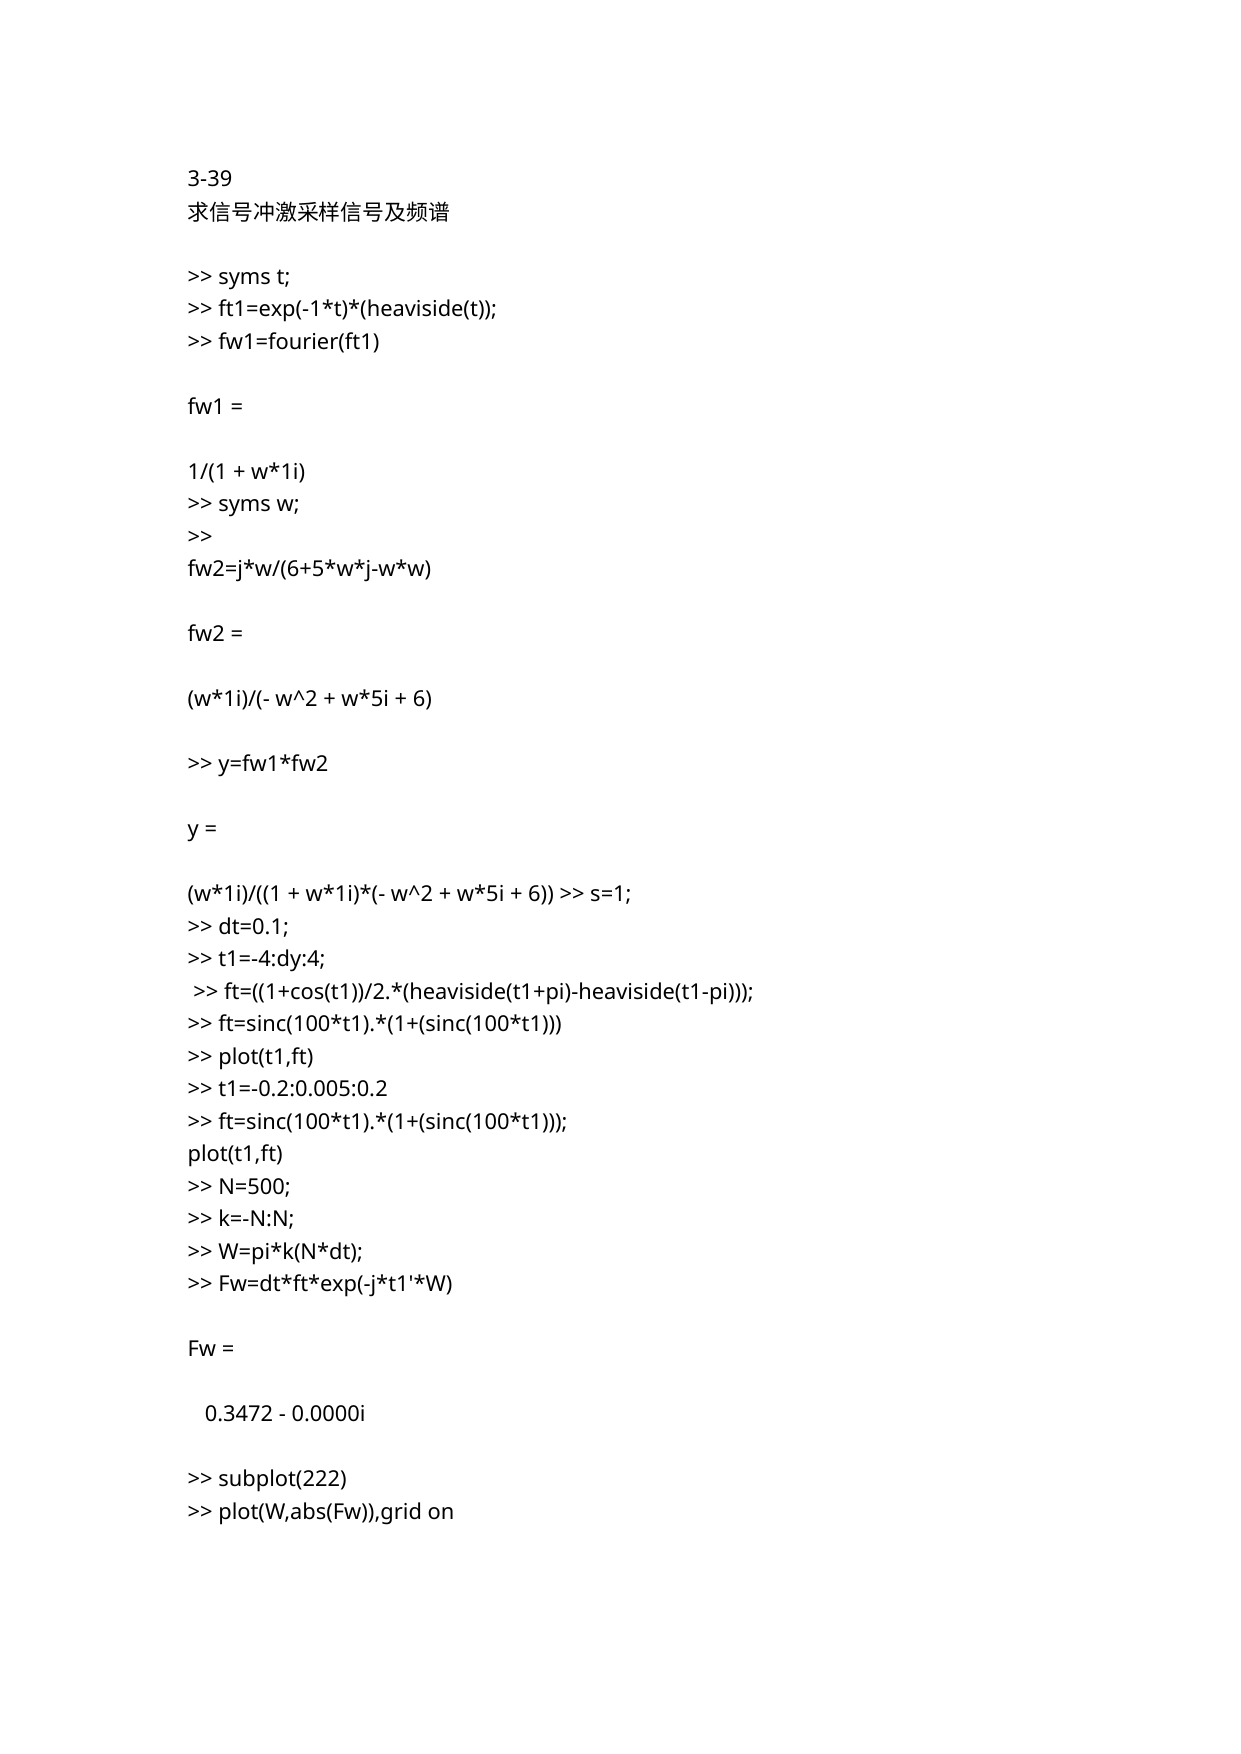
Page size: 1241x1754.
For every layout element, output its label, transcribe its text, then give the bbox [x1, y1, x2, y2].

text >> ft=sinc(100*t1).*(1+(sinc(100*t1))) [187, 1007, 1053, 1039]
text 1/(1 + w*1i) [187, 454, 1053, 487]
text >> dt=0.1; [187, 909, 1053, 942]
text >> k=-N:N; [187, 1202, 1053, 1234]
text >> syms t; [187, 259, 1053, 292]
text fw1 = [187, 389, 1053, 422]
text (w*1i)/(- w^2 + w*5i + 6) [187, 682, 1053, 714]
text >> y=fw1*fw2 [187, 747, 1053, 779]
text >> fw1=fourier(ft1) [187, 324, 1053, 357]
text >> ft1=exp(-1*t)*(heaviside(t)); [187, 292, 1053, 324]
text 求信号冲激采样信号及频谱 [187, 194, 1053, 227]
text >> syms w; [187, 487, 1053, 519]
text >> [187, 519, 1053, 552]
text >> plot(t1,ft) [187, 1039, 1053, 1072]
text (w*1i)/((1 + w*1i)*(- w^2 + w*5i + 6)) >> s=1; [187, 877, 1053, 909]
text >> W=pi*k(N*dt); [187, 1234, 1053, 1267]
text >> t1=-0.2:0.005:0.2 [187, 1072, 1053, 1104]
text Fw = [187, 1332, 1053, 1364]
text fw2=j*w/(6+5*w*j-w*w) [187, 552, 1053, 584]
text y = [187, 812, 1053, 844]
text >> ft=((1+cos(t1))/2.*(heaviside(t1+pi)-heaviside(t1-pi))); [187, 974, 1053, 1007]
text >> ft=sinc(100*t1).*(1+(sinc(100*t1))); [187, 1104, 1053, 1137]
text >> t1=-4:dy:4; [187, 942, 1053, 974]
text 0.3472 - 0.0000i [187, 1397, 1053, 1429]
text >> plot(W,abs(Fw)),grid on [187, 1494, 1053, 1527]
text >> Fw=dt*ft*exp(-j*t1'*W) [187, 1267, 1053, 1299]
text >> N=500; [187, 1169, 1053, 1202]
text >> subplot(222) [187, 1462, 1053, 1494]
text plot(t1,ft) [187, 1137, 1053, 1169]
text fw2 = [187, 617, 1053, 649]
text 3-39 [187, 162, 1053, 194]
